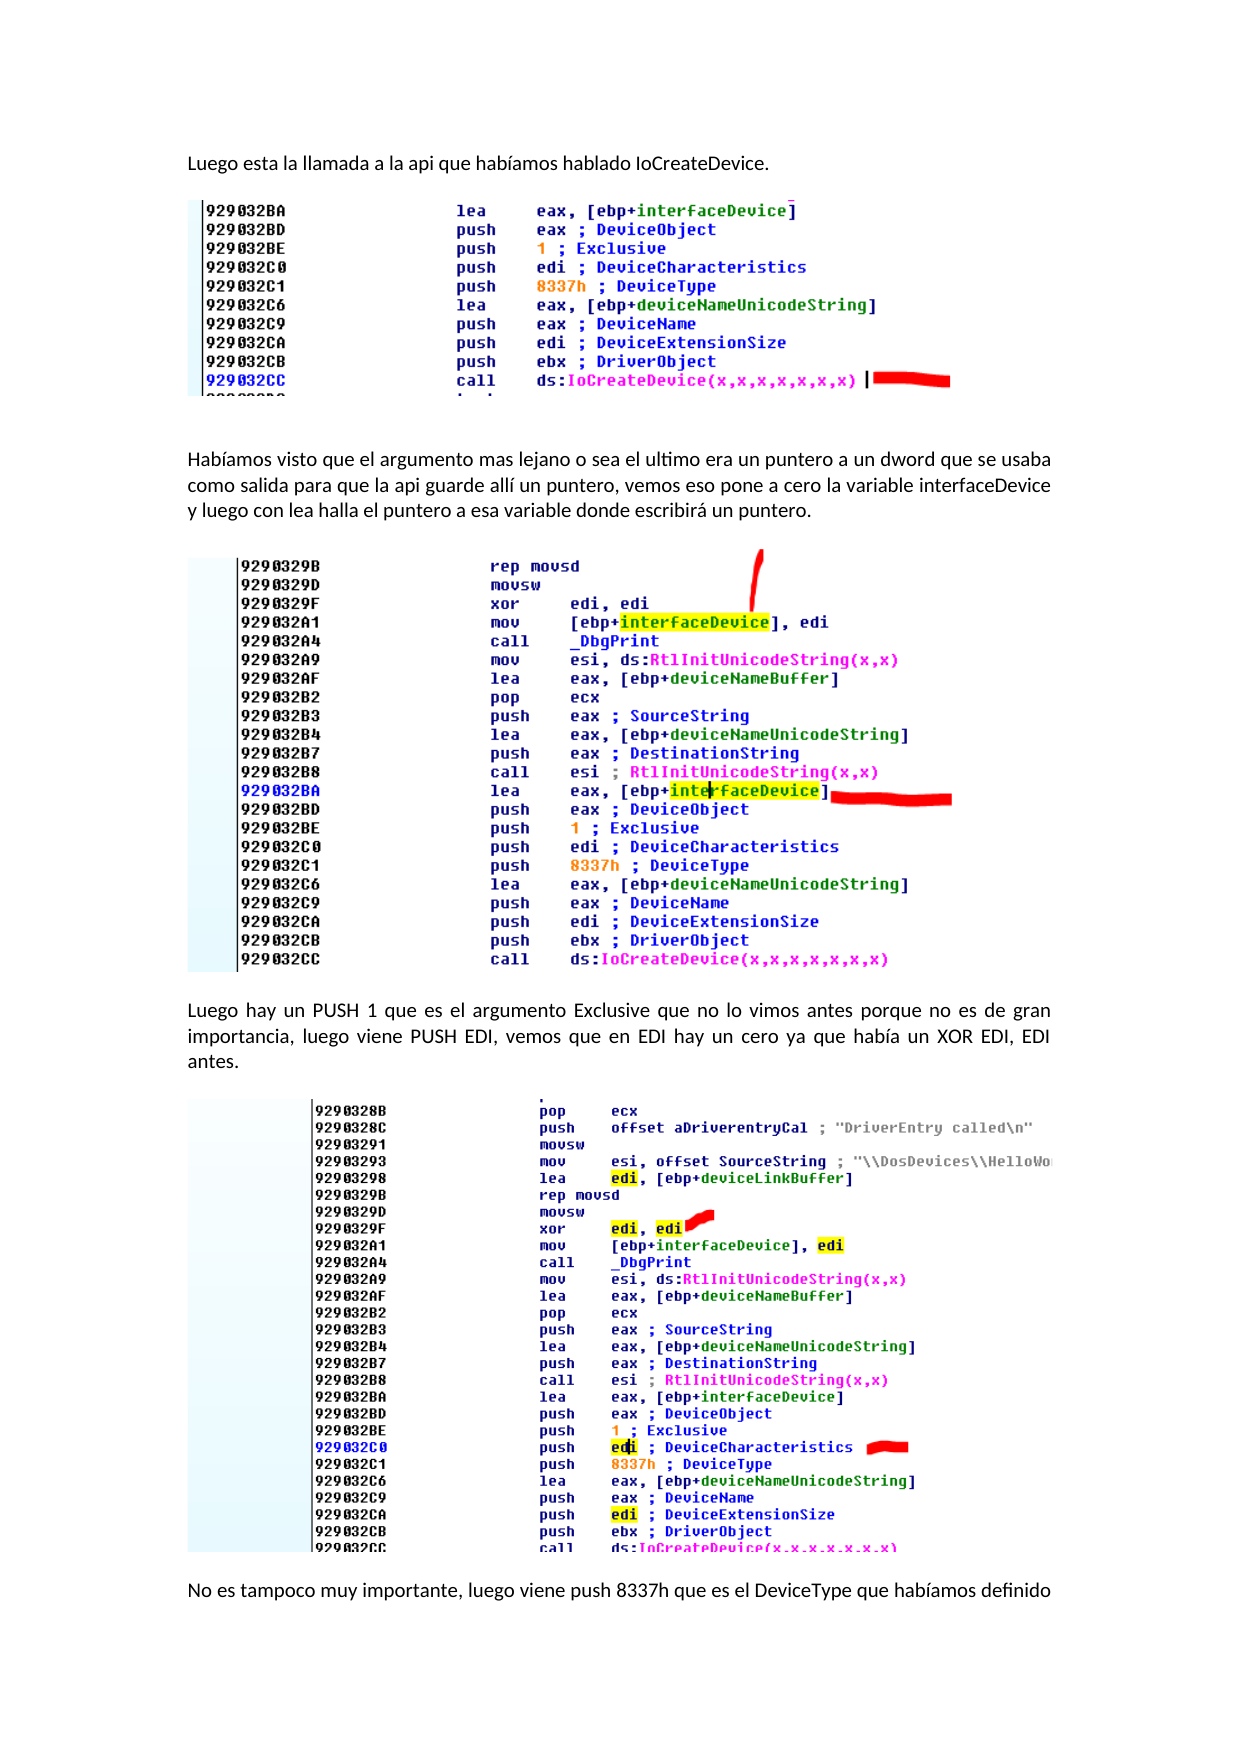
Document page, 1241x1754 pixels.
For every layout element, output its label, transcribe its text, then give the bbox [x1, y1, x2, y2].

picture [187, 200, 951, 396]
picture [187, 548, 1053, 972]
text Luego hay un PUSH 1 que es el argumento Exclusive que no lo vimos antes porque no es de gran importancia, luego viene PUSH EDI, vemos que en EDI hay un cero ya que había un XOR EDI, EDI antes. [187, 997, 1053, 1074]
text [187, 1577, 1053, 1602]
text Habíamos visto que el argumento mas lejano o sea el ultimo era un puntero a un dword que se usaba como salida para que la api guarde allí un puntero, vemos eso pone a cero la variable interfaceDevice y luego con lea halla el puntero a esa variable donde escribirá un puntero. [187, 447, 1053, 523]
text Luego esta la llamada a la api que habíamos hablado IoCreateDevice. [187, 150, 1053, 175]
picture [187, 1099, 1053, 1552]
